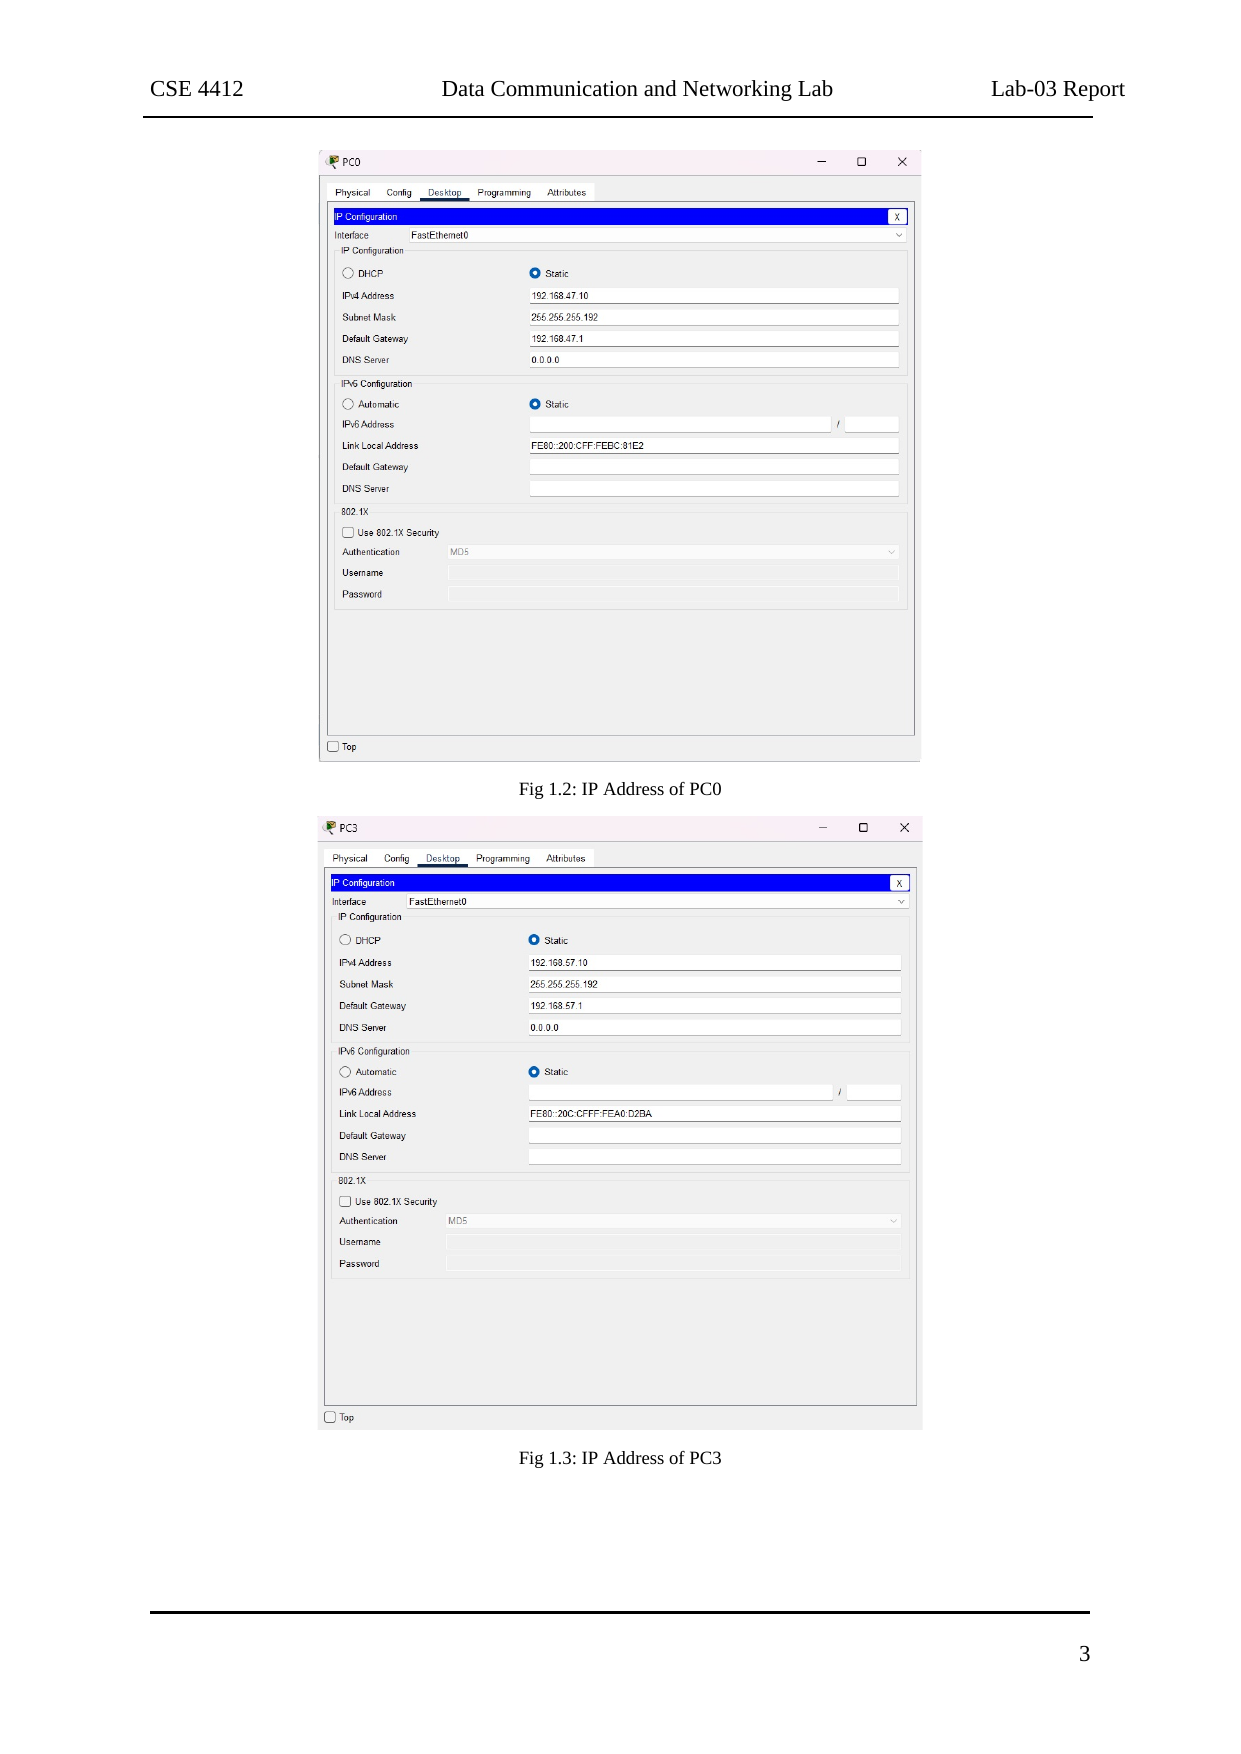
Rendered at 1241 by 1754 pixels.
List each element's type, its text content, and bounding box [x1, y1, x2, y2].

picture [318, 150, 922, 762]
text Fig 1.3: IP Address of PC3 [150, 1447, 1090, 1468]
text Fig 1.2: IP Address of PC0 [150, 778, 1090, 800]
picture [317, 816, 923, 1430]
